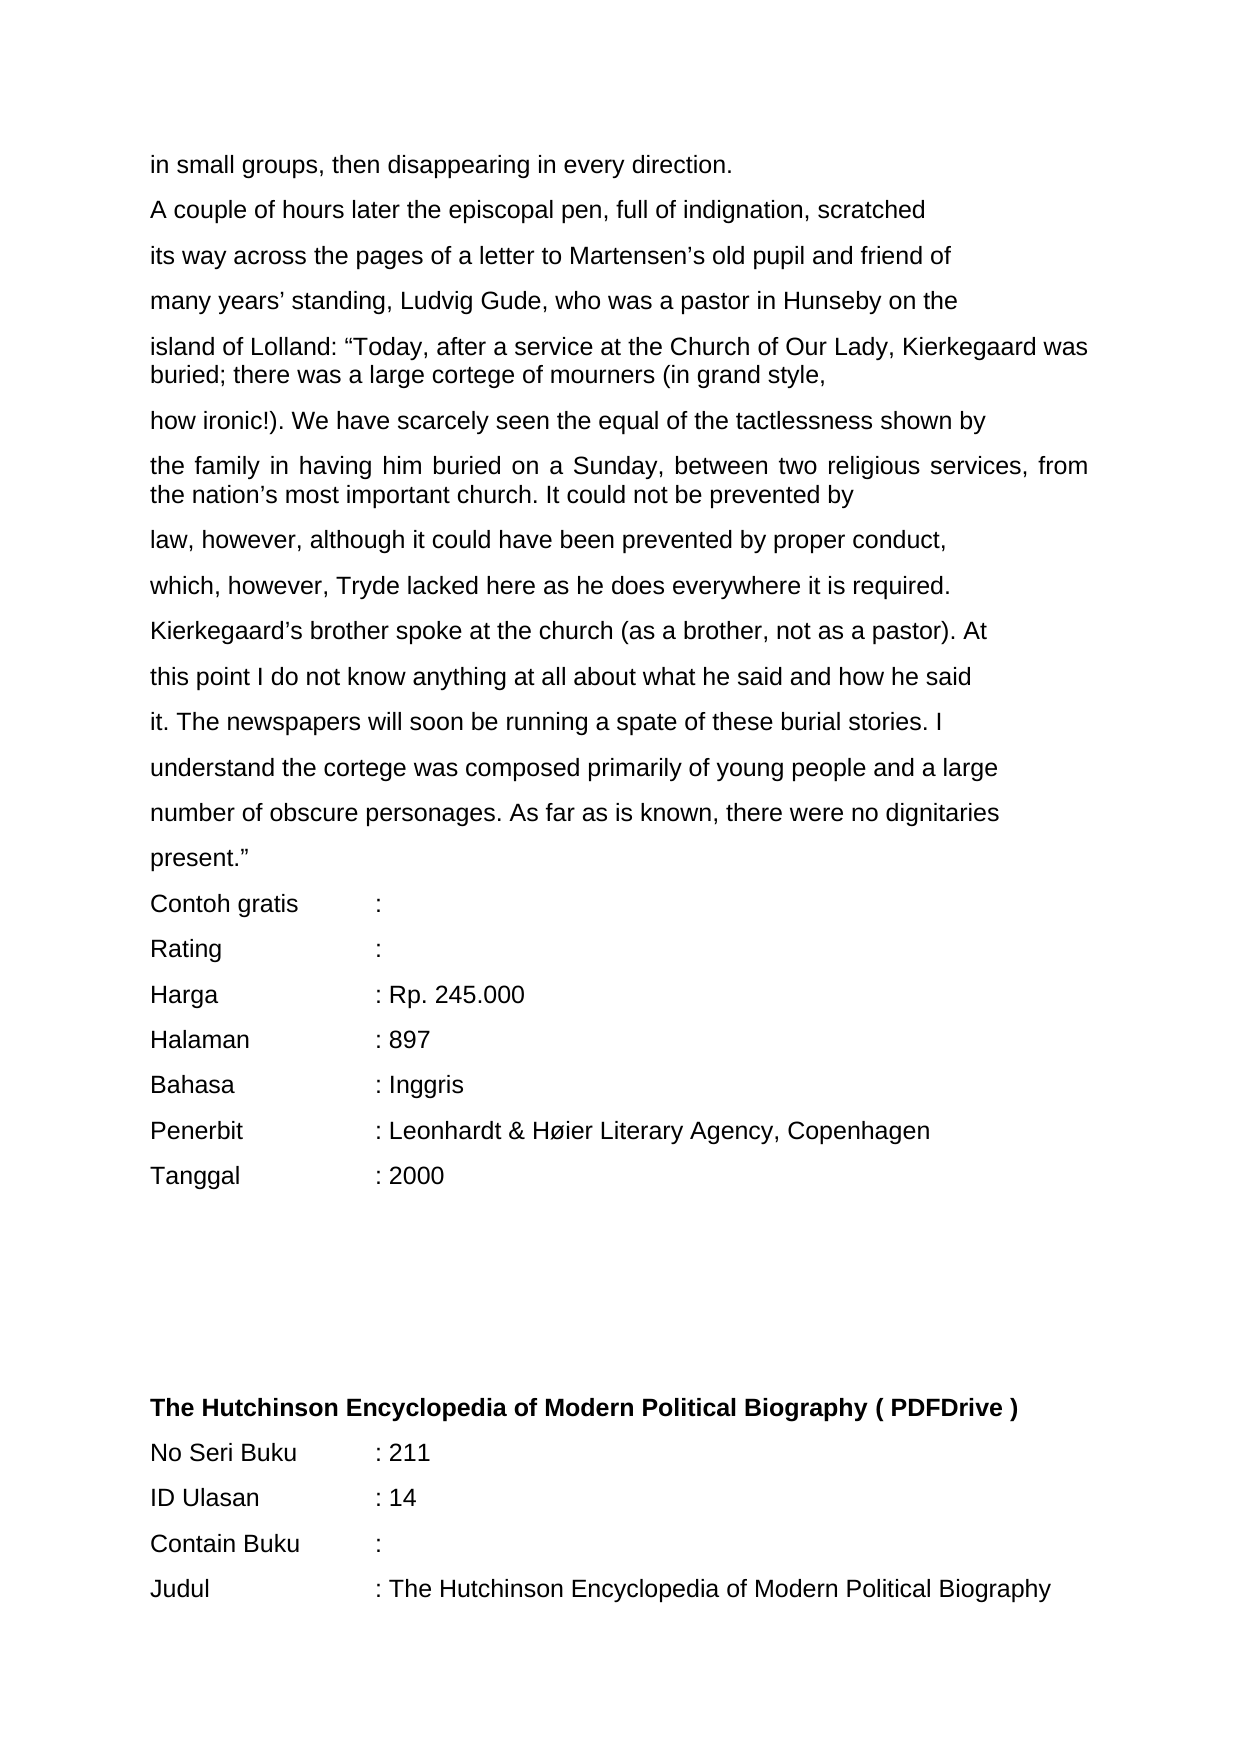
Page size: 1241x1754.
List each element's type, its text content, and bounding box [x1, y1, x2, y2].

text Contain Buku : [150, 1529, 1090, 1558]
text Judul : The Hutchinson Encyclopedia of Modern Political Biography [150, 1574, 1090, 1603]
text Bahasa : Inggris [150, 1070, 1090, 1099]
text number of obscure personages. As far as is known, there were no dignitaries [150, 798, 1090, 827]
text A couple of hours later the episcopal pen, full of indignation, scratched [150, 195, 1090, 224]
text Harga : Rp. 245.000 [150, 979, 1090, 1008]
text many years’ standing, Ludvig Gude, who was a pastor in Hunseby on the [150, 286, 1090, 315]
text how ironic!). We have scarcely seen the equal of the tactlessness shown by [150, 406, 1090, 434]
text the family in having him buried on a Sunday, between two religious services, from the nation’s most important church. It could not be prevented by [150, 451, 1090, 509]
text its way across the pages of a letter to Martensen’s old pupil and friend of [150, 241, 1090, 269]
text Penerbit : Leonhardt & Høier Literary Agency, Copenhagen [150, 1116, 1090, 1144]
text which, however, Tryde lacked here as he does everywhere it is required. [150, 571, 1090, 599]
text No Seri Buku : 211 [150, 1438, 1090, 1467]
text Rating : [150, 934, 1090, 963]
text island of Lolland: “Today, after a service at the Church of Our Lady, Kierkegaard was buried; there was a large cortege of mourners (in grand style, [150, 332, 1090, 389]
text understand the cortege was composed primarily of young people and a large [150, 752, 1090, 781]
text present.” [150, 843, 1090, 872]
text Halaman : 897 [150, 1025, 1090, 1054]
text ID Ulasan : 14 [150, 1483, 1090, 1512]
text Kierkegaard’s brother spoke at the church (as a brother, not as a pastor). At [150, 616, 1090, 645]
text Contoh gratis : [150, 889, 1090, 917]
text it. The newspapers will soon be running a spate of these burial stories. I [150, 707, 1090, 736]
text this point I do not know anything at all about what he said and how he said [150, 662, 1090, 690]
text Tanggal : 2000 [150, 1161, 1090, 1190]
text law, however, although it could have been prevented by proper conduct, [150, 525, 1090, 554]
text in small groups, then disappearing in every direction. [150, 150, 1090, 179]
text The Hutchinson Encyclopedia of Modern Political Biography ( PDFDrive ) [150, 1393, 1090, 1421]
